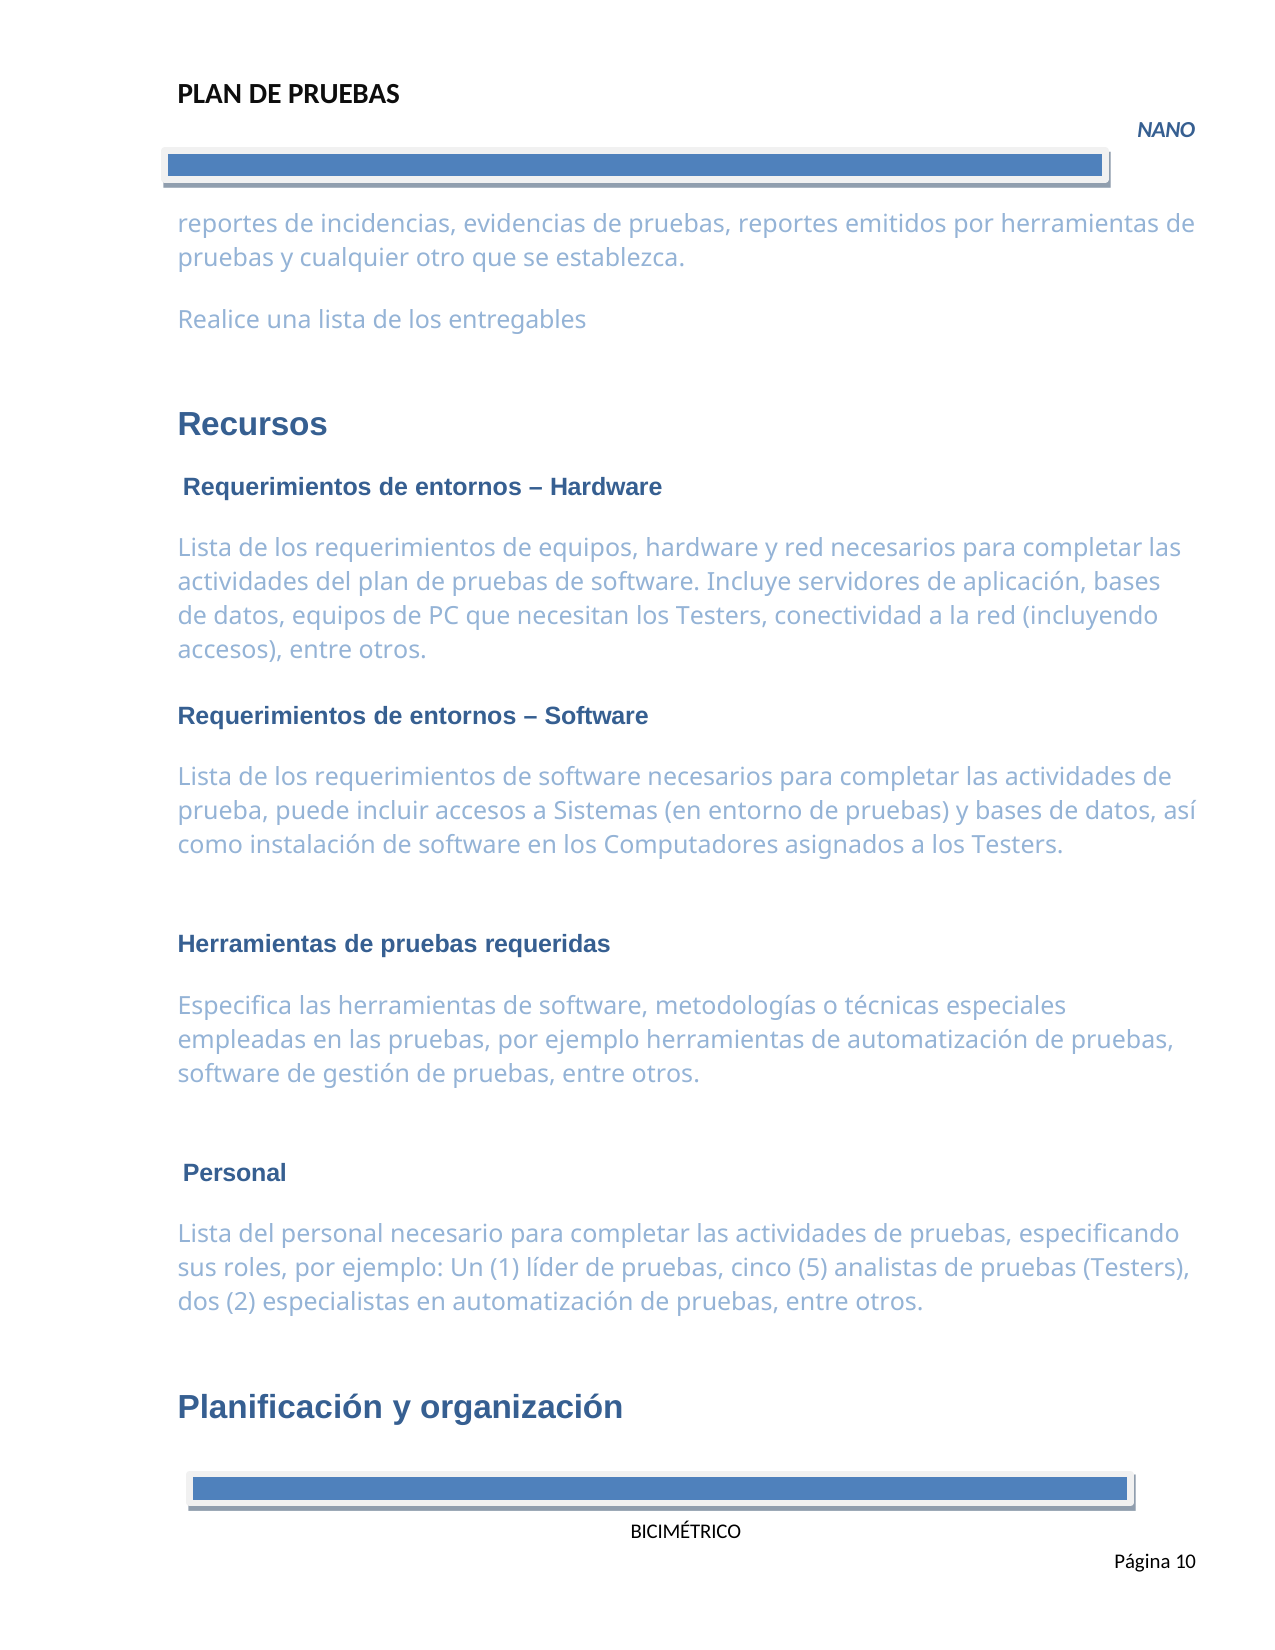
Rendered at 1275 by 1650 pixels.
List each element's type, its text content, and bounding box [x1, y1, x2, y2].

text Especifica las herramientas de software, metodologías o técnicas especiales empleadas en las pruebas, por ejemplo herramientas de automatización de pruebas, software de gestión de pruebas, entre otros. [177, 987, 1200, 1089]
subtitle Requerimientos de entornos – Software [177, 701, 1200, 729]
subtitle Herramientas de pruebas requeridas [177, 929, 1200, 958]
subtitle Recursos [177, 404, 1200, 443]
text Lista de los requerimientos de software necesarios para completar las actividades de prueba, puede incluir accesos a Sistemas (en entorno de pruebas) y bases de datos, así como instalación de software en los Computadores asignados a los Testers. [177, 759, 1200, 861]
subtitle Requerimientos de entornos – Hardware [183, 472, 1200, 501]
picture [188, 1474, 1136, 1511]
text Lista del personal necesario para completar las actividades de pruebas, especificando sus roles, por ejemplo: Un (1) líder de pruebas, cinco (5) analistas de pruebas (Testers), dos (2) especialistas en automatización de pruebas, entre otros. [177, 1216, 1200, 1318]
subtitle Planificación y organización [177, 1387, 1200, 1425]
text Realice una lista de los entregables [177, 302, 1200, 336]
subtitle Personal [183, 1158, 1200, 1187]
picture [163, 151, 1111, 188]
text Lista de los requerimientos de equipos, hardware y red necesarios para completar las actividades del plan de pruebas de software. Incluye servidores de aplicación, bases de datos, equipos de PC que necesitan los Testers, conectividad a la red (incluyendo accesos), entre otros. [177, 530, 1191, 666]
text reportes de incidencias, evidencias de pruebas, reportes emitidos por herramientas de pruebas y cualquier otro que se establezca. [177, 206, 1200, 274]
